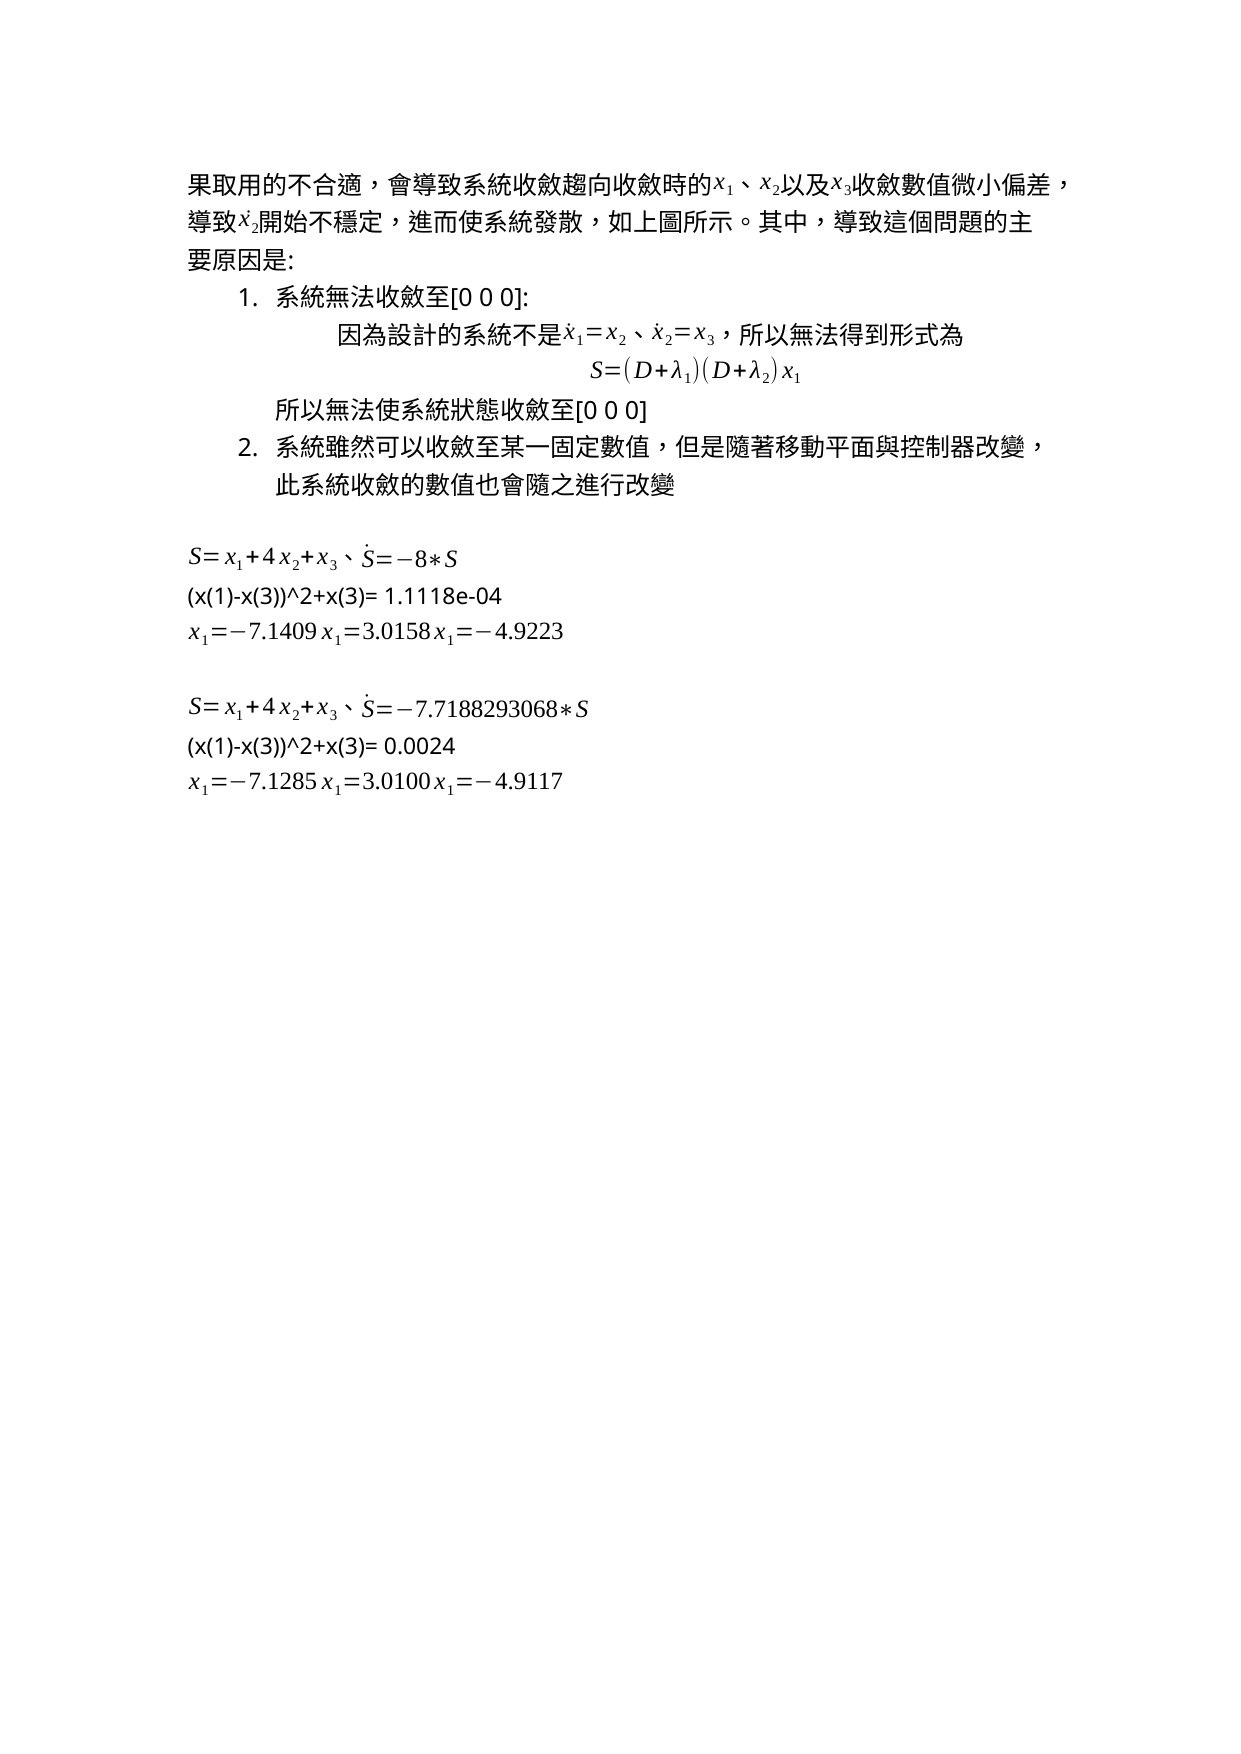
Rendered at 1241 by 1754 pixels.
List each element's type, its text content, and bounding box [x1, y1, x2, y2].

list 因為設計的系統不是、，所以無法得到形式為 [337, 314, 1053, 352]
text 、 [187, 539, 1053, 577]
list 系統無法收斂至[0 0 0]: [237, 277, 1053, 314]
text (x(1)-x(3))^2+x(3)= 0.0024 [187, 727, 1053, 764]
text (x(1)-x(3))^2+x(3)= 1.1118e-04 [187, 577, 1053, 614]
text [187, 164, 1053, 277]
text 、 [187, 689, 1053, 727]
text 所以無法使系統狀態收斂至[0 0 0] [225, 389, 1053, 427]
list 系統雖然可以收斂至某一固定數值，但是隨著移動平面與控制器改變，此系統收斂的數值也會隨之進行改變 [237, 427, 1053, 502]
